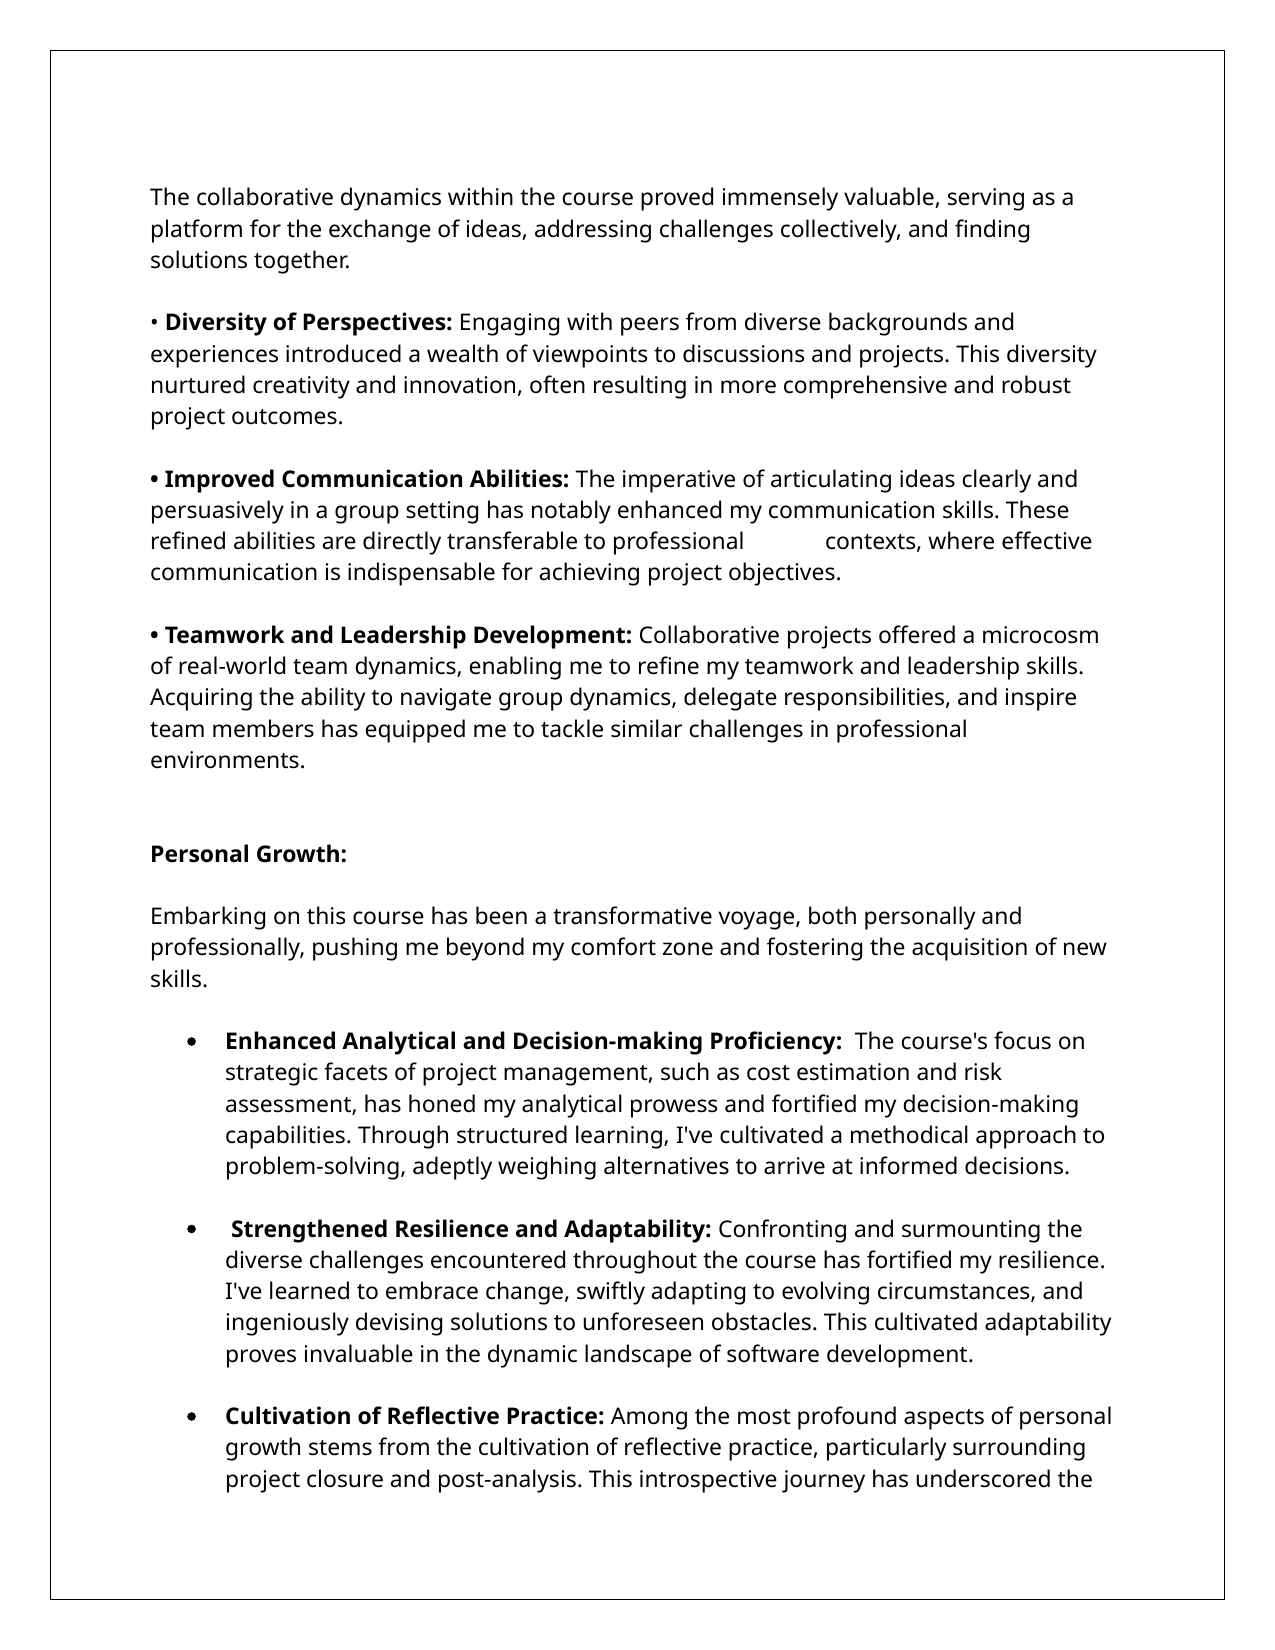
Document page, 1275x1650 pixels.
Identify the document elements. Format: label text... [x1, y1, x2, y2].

text Personal Growth: [150, 837, 1125, 869]
text The collaborative dynamics within the course proved immensely valuable, serving as a platform for the exchange of ideas, addressing challenges collectively, and finding solutions together. [150, 181, 1125, 275]
text • Teamwork and Leadership Development: Collaborative projects offered a microcosm of real-world team dynamics, enabling me to refine my teamwork and leadership skills. Acquiring the ability to navigate group dynamics, delegate responsibilities, and inspire team members has equipped me to tackle similar challenges in professional environments. [150, 619, 1125, 775]
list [187, 1400, 1125, 1494]
list Strengthened Resilience and Adaptability: Confronting and surmounting the diverse challenges encountered throughout the course has fortified my resilience. I've learned to embrace change, swiftly adapting to evolving circumstances, and ingeniously devising solutions to unforeseen obstacles. This cultivated adaptability proves invaluable in the dynamic landscape of software development. [187, 1212, 1125, 1369]
text Embarking on this course has been a transformative voyage, both personally and professionally, pushing me beyond my comfort zone and fostering the acquisition of new skills. [150, 900, 1125, 994]
list Enhanced Analytical and Decision-making Proficiency: The course's focus on strategic facets of project management, such as cost estimation and risk assessment, has honed my analytical prowess and fortified my decision-making capabilities. Through structured learning, I've cultivated a methodical approach to problem-solving, adeptly weighing alternatives to arrive at informed decisions. [187, 1025, 1125, 1181]
text • Diversity of Perspectives: Engaging with peers from diverse backgrounds and experiences introduced a wealth of viewpoints to discussions and projects. This diversity nurtured creativity and innovation, often resulting in more comprehensive and robust project outcomes. [150, 306, 1125, 431]
text • Improved Communication Abilities: The imperative of articulating ideas clearly and persuasively in a group setting has notably enhanced my communication skills. These refined abilities are directly transferable to professional contexts, where effective communication is indispensable for achieving project objectives. [150, 462, 1125, 587]
